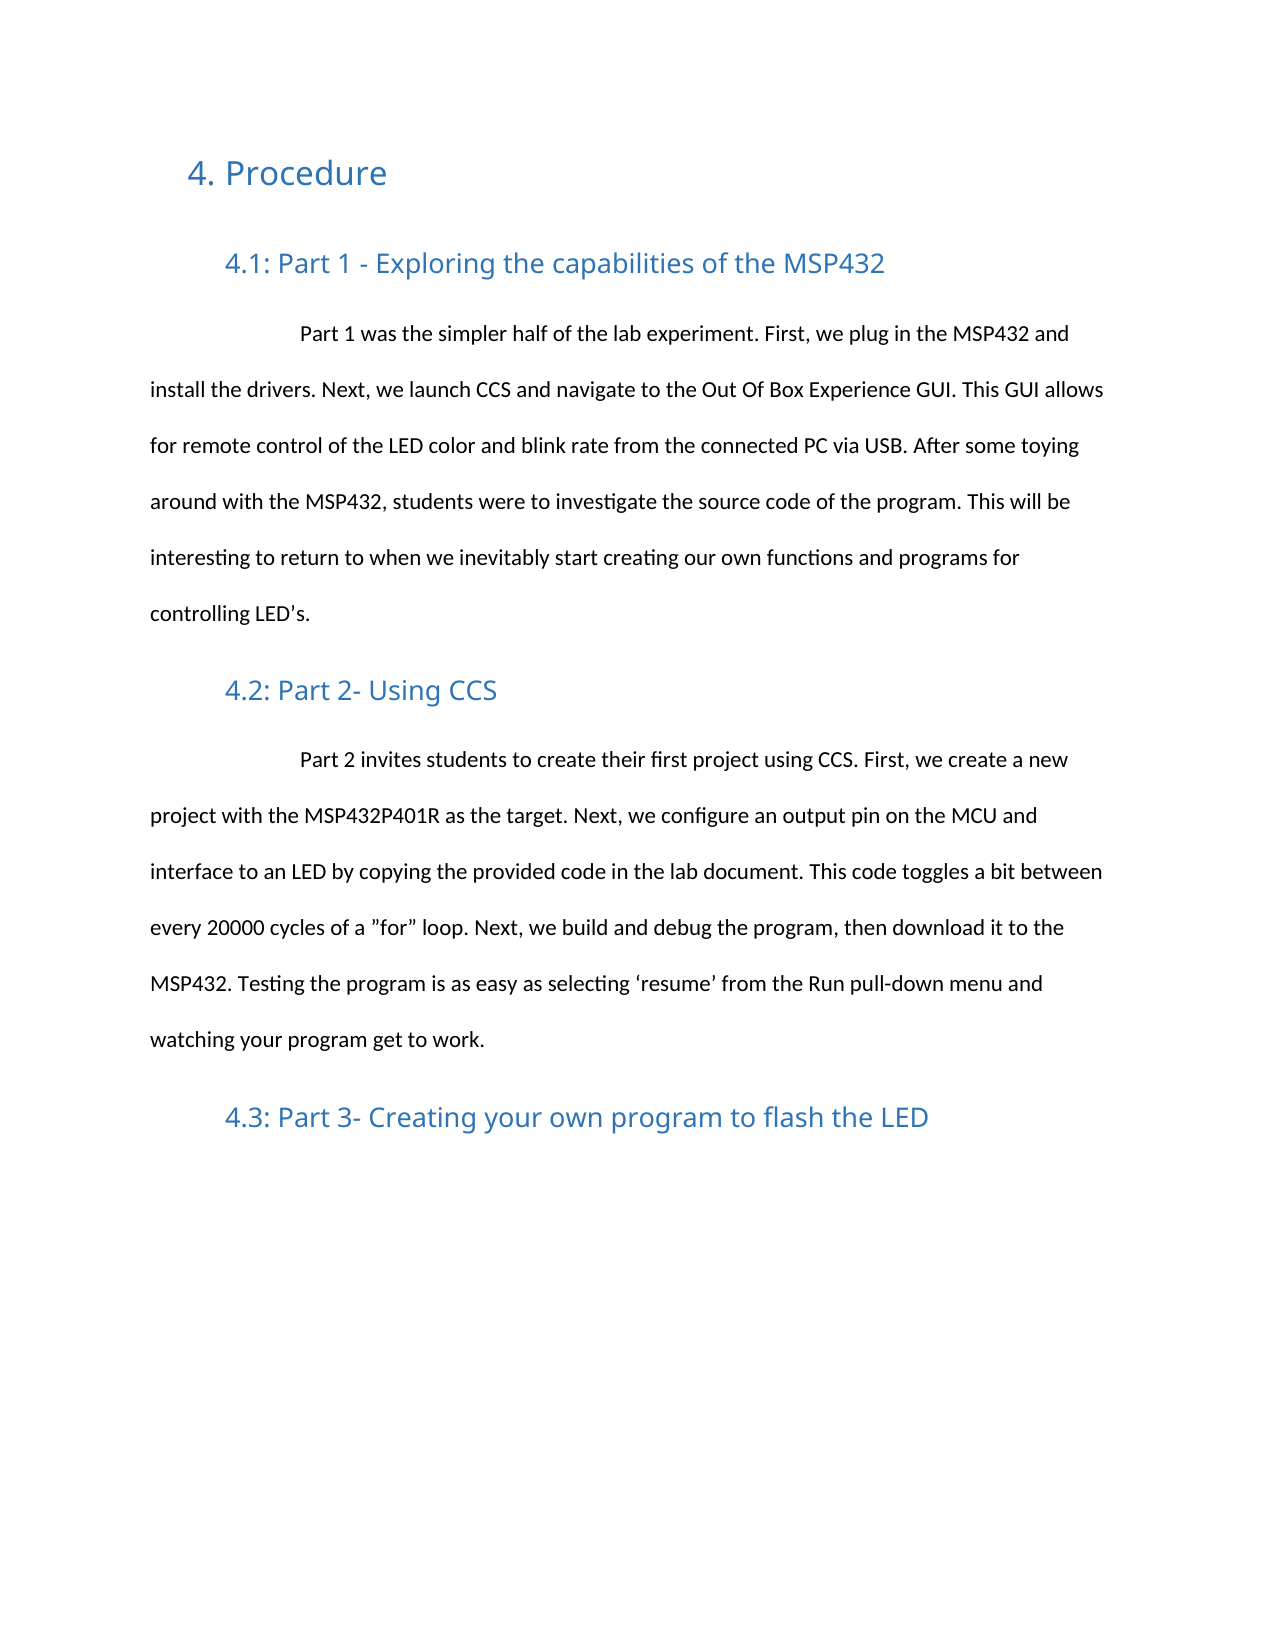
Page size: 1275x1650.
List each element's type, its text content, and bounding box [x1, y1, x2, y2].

text Part 2 invites students to create their first project using CCS. First, we create a new project with the MSP432P401R as the target. Next, we configure an output pin on the MCU and interface to an LED by copying the provided code in the lab document. This code toggles a bit between every 20000 cycles of a ”for” loop. Next, we build and debug the program, then download it to the MSP432. Testing the program is as easy as selecting ‘resume’ from the Run pull-down menu and watching your program get to work. [150, 745, 1125, 1054]
subtitle 4.2: Part 2- Using CCS [150, 672, 1125, 708]
text Part 1 was the simpler half of the lab experiment. First, we plug in the MSP432 and install the drivers. Next, we launch CCS and navigate to the Out Of Box Experience GUI. This GUI allows for remote control of the LED color and blink rate from the connected PC via USB. After some toying around with the MSP432, students were to investigate the source code of the program. This will be interesting to return to when we inevitably start creating our own functions and programs for controlling LED’s. [150, 319, 1125, 627]
subtitle Procedure [187, 150, 1125, 195]
subtitle 4.3: Part 3- Creating your own program to flash the LED [150, 1098, 1125, 1135]
subtitle 4.1: Part 1 - Exploring the capabilities of the MSP432 [225, 245, 1125, 282]
